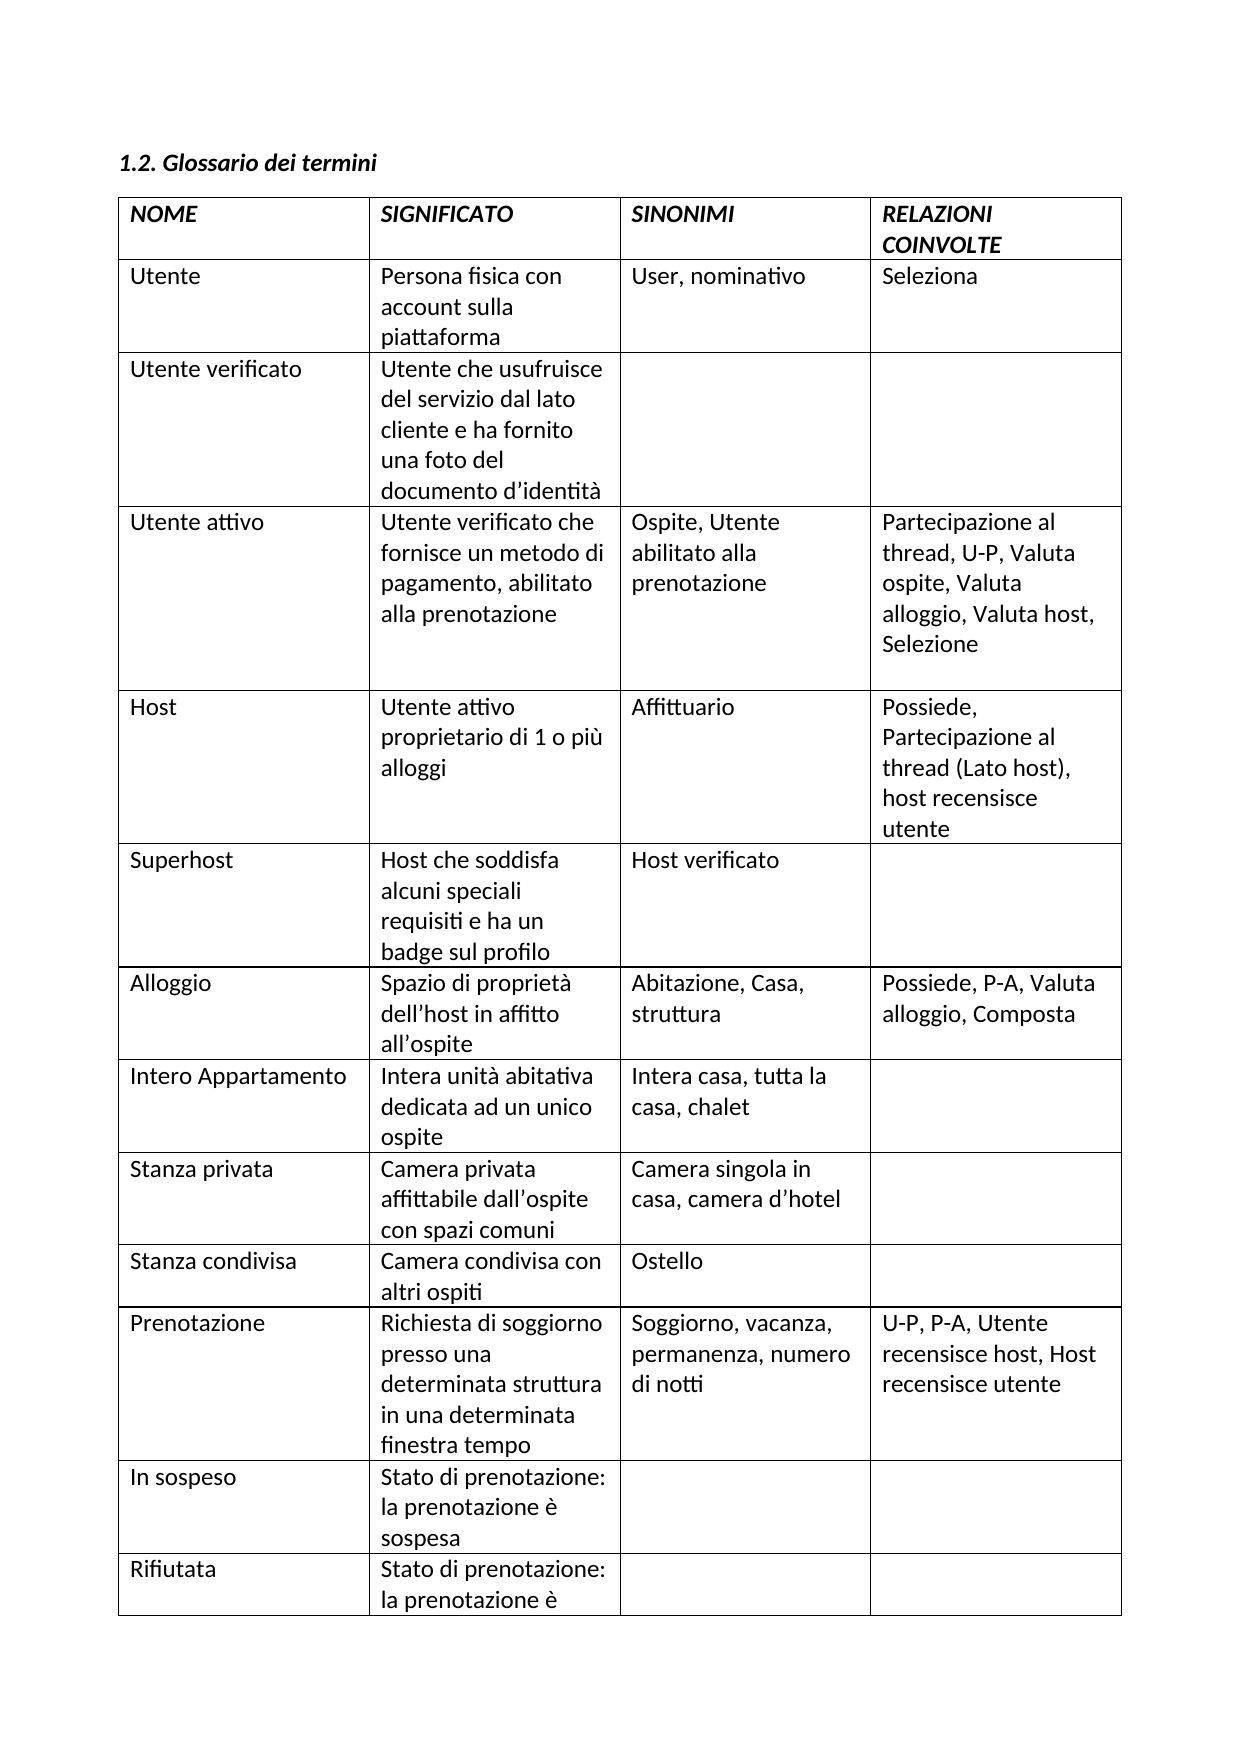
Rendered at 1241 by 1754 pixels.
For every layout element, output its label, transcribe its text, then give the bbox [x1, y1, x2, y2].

table_cell Partecipazione al thread, U-P, Valuta ospite, Valuta alloggio, Valuta host, Selezione [871, 507, 1121, 690]
table_cell [871, 1060, 1121, 1152]
table_cell Superhost [119, 844, 369, 966]
table_cell Stanza condivisa [119, 1245, 369, 1306]
table_cell Soggiorno, vacanza, permanenza, numero di notti [621, 1308, 870, 1460]
table_cell Alloggio [119, 968, 369, 1059]
table_cell Spazio di proprietà dell’host in affitto all’ospite [370, 968, 620, 1059]
table_cell Possiede, Partecipazione al thread (Lato host), host recensisce utente [871, 691, 1121, 843]
table_cell Stato di prenotazione: la prenotazione è sospesa [370, 1461, 620, 1553]
table_cell Camera singola in casa, camera d’hotel [621, 1153, 870, 1244]
table_cell [871, 1461, 1121, 1553]
table_header NOME [119, 198, 369, 259]
text 1.2. Glossario dei termini [118, 148, 1122, 178]
table_cell Camera privata affittabile dall’ospite con spazi comuni [370, 1153, 620, 1244]
table_cell Utente attivo proprietario di 1 o più alloggi [370, 691, 620, 843]
table_cell User, nominativo [621, 260, 870, 352]
table_cell Intero Appartamento [119, 1060, 369, 1152]
table_cell Stanza privata [119, 1153, 369, 1244]
table_cell Camera condivisa con altri ospiti [370, 1245, 620, 1306]
table_cell Utente che usufruisce del servizio dal lato cliente e ha fornito una foto del documento d’identità [370, 353, 620, 506]
table_cell [621, 1461, 870, 1553]
table_cell Host [119, 691, 369, 843]
table_cell Prenotazione [119, 1308, 369, 1460]
table_cell Richiesta di soggiorno presso una determinata struttura in una determinata finestra tempo [370, 1308, 620, 1460]
table_cell [871, 353, 1121, 506]
table_cell [871, 1554, 1121, 1615]
table_cell Utente attivo [119, 507, 369, 690]
table_cell [621, 1554, 870, 1615]
table_cell [871, 1245, 1121, 1306]
table_cell Intera casa, tutta la casa, chalet [621, 1060, 870, 1152]
table_cell Host che soddisfa alcuni speciali requisiti e ha un badge sul profilo [370, 844, 620, 966]
table_cell Utente [119, 260, 369, 352]
table_cell [871, 1153, 1121, 1244]
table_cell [370, 1554, 620, 1615]
table_cell Rifiutata [119, 1554, 369, 1615]
table_cell Possiede, P-A, Valuta alloggio, Composta [871, 968, 1121, 1059]
table_cell Ostello [621, 1245, 870, 1306]
table_cell [621, 353, 870, 506]
table_cell Persona fisica con account sulla piattaforma [370, 260, 620, 352]
table_cell Affittuario [621, 691, 870, 843]
table_cell In sospeso [119, 1461, 369, 1553]
table_cell Host verificato [621, 844, 870, 966]
table_cell Abitazione, Casa, struttura [621, 968, 870, 1059]
table_cell Utente verificato che fornisce un metodo di pagamento, abilitato alla prenotazione [370, 507, 620, 690]
table_header RELAZIONI COINVOLTE [871, 198, 1121, 259]
table_cell [871, 844, 1121, 966]
table_cell Intera unità abitativa dedicata ad un unico ospite [370, 1060, 620, 1152]
table_header SINONIMI [621, 198, 870, 259]
table_cell Seleziona [871, 260, 1121, 352]
table_cell U-P, P-A, Utente recensisce host, Host recensisce utente [871, 1308, 1121, 1460]
table_cell Utente verificato [119, 353, 369, 506]
table_header SIGNIFICATO [370, 198, 620, 259]
table_cell Ospite, Utente abilitato alla prenotazione [621, 507, 870, 690]
